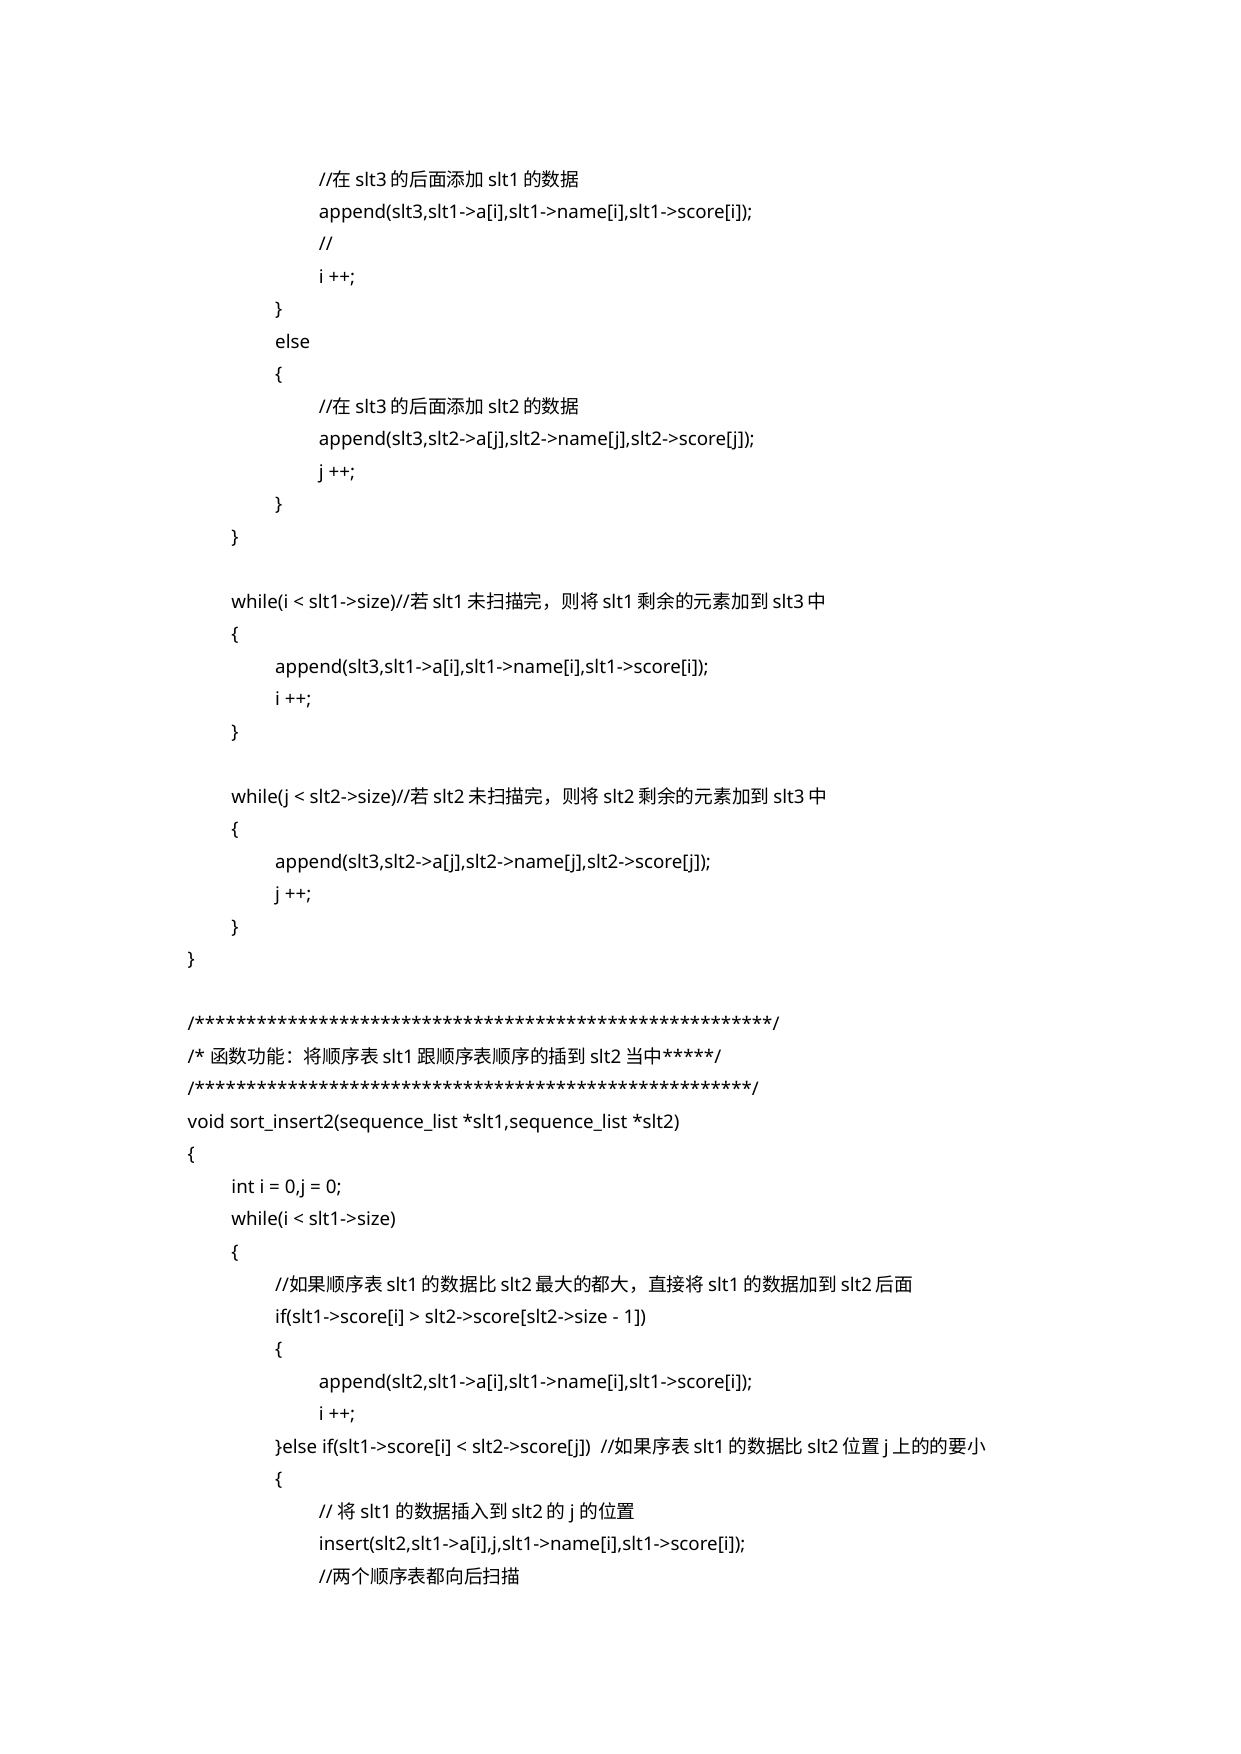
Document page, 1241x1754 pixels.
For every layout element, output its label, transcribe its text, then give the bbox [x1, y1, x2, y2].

text append(slt3,slt2->a[j],slt2->name[j],slt2->score[j]); [187, 844, 1053, 877]
text /* 函数功能：将顺序表slt1跟顺序表顺序的插到slt2当中*****/ [187, 1039, 1053, 1072]
text while(i < slt1->size) [187, 1202, 1053, 1234]
text { [187, 812, 1053, 844]
text else [187, 324, 1053, 357]
text void sort_insert2(sequence_list *slt1,sequence_list *slt2) [187, 1104, 1053, 1137]
text append(slt3,slt1->a[i],slt1->name[i],slt1->score[i]); [187, 649, 1053, 682]
text } [187, 487, 1053, 519]
text j ++; [187, 454, 1053, 487]
text //如果顺序表slt1的数据比slt2最大的都大，直接将slt1的数据加到slt2后面 [187, 1267, 1053, 1299]
text append(slt3,slt2->a[j],slt2->name[j],slt2->score[j]); [187, 422, 1053, 454]
text } [187, 292, 1053, 324]
text int i = 0,j = 0; [187, 1169, 1053, 1202]
text { [187, 1462, 1053, 1494]
text /******************************************************/ [187, 1072, 1053, 1104]
text { [187, 1332, 1053, 1364]
text append(slt2,slt1->a[i],slt1->name[i],slt1->score[i]); [187, 1364, 1053, 1397]
text while(i < slt1->size)//若slt1未扫描完，则将slt1剩余的元素加到slt3中 [187, 584, 1053, 617]
text } [187, 714, 1053, 747]
text { [187, 1234, 1053, 1267]
text //在slt3的后面添加slt1的数据 [187, 162, 1053, 194]
text } [187, 909, 1053, 942]
text i ++; [187, 259, 1053, 292]
text insert(slt2,slt1->a[i],j,slt1->name[i],slt1->score[i]); [187, 1527, 1053, 1559]
text if(slt1->score[i] > slt2->score[slt2->size - 1]) [187, 1299, 1053, 1332]
text append(slt3,slt1->a[i],slt1->name[i],slt1->score[i]); [187, 194, 1053, 227]
text { [187, 1137, 1053, 1169]
text }else if(slt1->score[i] < slt2->score[j]) //如果序表slt1的数据比slt2位置j上的的要小 [187, 1429, 1053, 1462]
text i ++; [187, 682, 1053, 714]
text /********************************************************/ [187, 1007, 1053, 1039]
text while(j < slt2->size)//若slt2未扫描完，则将slt2剩余的元素加到slt3中 [187, 779, 1053, 812]
text { [187, 357, 1053, 389]
text i ++; [187, 1397, 1053, 1429]
text //两个顺序表都向后扫描 [187, 1559, 1053, 1592]
text // 将slt1的数据插入到slt2的 j 的位置 [187, 1494, 1053, 1527]
text } [187, 942, 1053, 974]
text j ++; [187, 877, 1053, 909]
text { [187, 617, 1053, 649]
text //在slt3的后面添加slt2的数据 [187, 389, 1053, 422]
text // [187, 227, 1053, 259]
text } [187, 519, 1053, 552]
